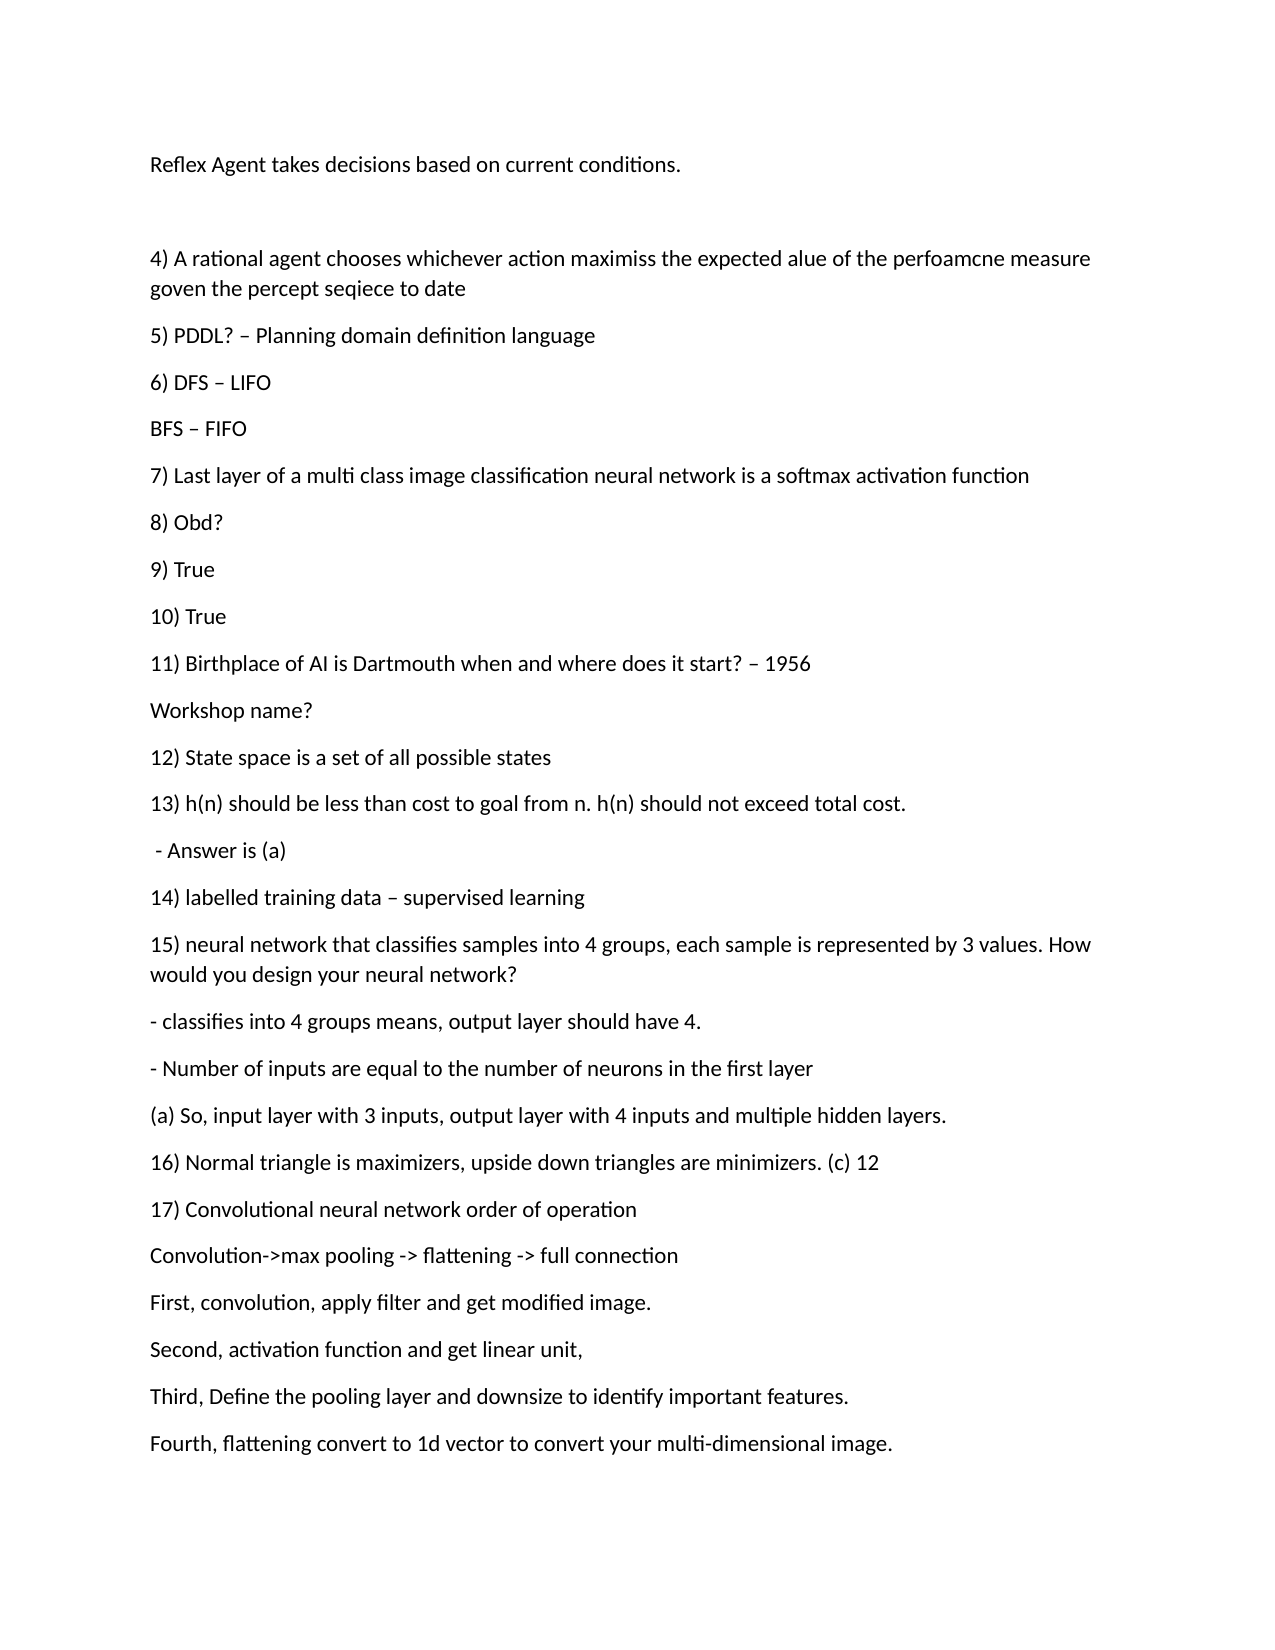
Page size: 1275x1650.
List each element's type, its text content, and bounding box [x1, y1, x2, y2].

text 14) labelled training data – supervised learning [150, 883, 1125, 911]
text 16) Normal triangle is maximizers, upside down triangles are minimizers. (c) 12 [150, 1148, 1125, 1176]
text - Answer is (a) [150, 836, 1125, 864]
text - classifies into 4 groups means, output layer should have 4. [150, 1007, 1125, 1035]
text 12) State space is a set of all possible states [150, 743, 1125, 771]
text 6) DFS – LIFO [150, 368, 1125, 396]
text BFS – FIFO [150, 414, 1125, 443]
text Workshop name? [150, 696, 1125, 724]
text Convolution->max pooling -> flattening -> full connection [150, 1242, 1125, 1270]
text 11) Birthplace of AI is Dartmouth when and where does it start? – 1956 [150, 649, 1125, 677]
text 15) neural network that classifies samples into 4 groups, each sample is represented by 3 values. How would you design your neural network? [150, 930, 1125, 988]
text (a) So, input layer with 3 inputs, output layer with 4 inputs and multiple hidden layers. [150, 1101, 1125, 1129]
text Fourth, flattening convert to 1d vector to convert your multi-dimensional image. [150, 1429, 1125, 1457]
text Third, Define the pooling layer and downsize to identify important features. [150, 1382, 1125, 1410]
text First, convolution, apply filter and get modified image. [150, 1288, 1125, 1317]
text 4) A rational agent chooses whichever action maximiss the expected alue of the perfoamcne measure goven the percept seqiece to date [150, 244, 1125, 302]
text Reflex Agent takes decisions based on current conditions. [150, 150, 1125, 178]
text Second, activation function and get linear unit, [150, 1335, 1125, 1363]
text 10) True [150, 602, 1125, 630]
text 17) Convolutional neural network order of operation [150, 1195, 1125, 1223]
text 7) Last layer of a multi class image classification neural network is a softmax activation function [150, 461, 1125, 489]
text 5) PDDL? – Planning domain definition language [150, 321, 1125, 349]
text 8) Obd? [150, 508, 1125, 536]
text 9) True [150, 555, 1125, 583]
text 13) h(n) should be less than cost to goal from n. h(n) should not exceed total cost. [150, 789, 1125, 818]
text - Number of inputs are equal to the number of neurons in the first layer [150, 1054, 1125, 1082]
